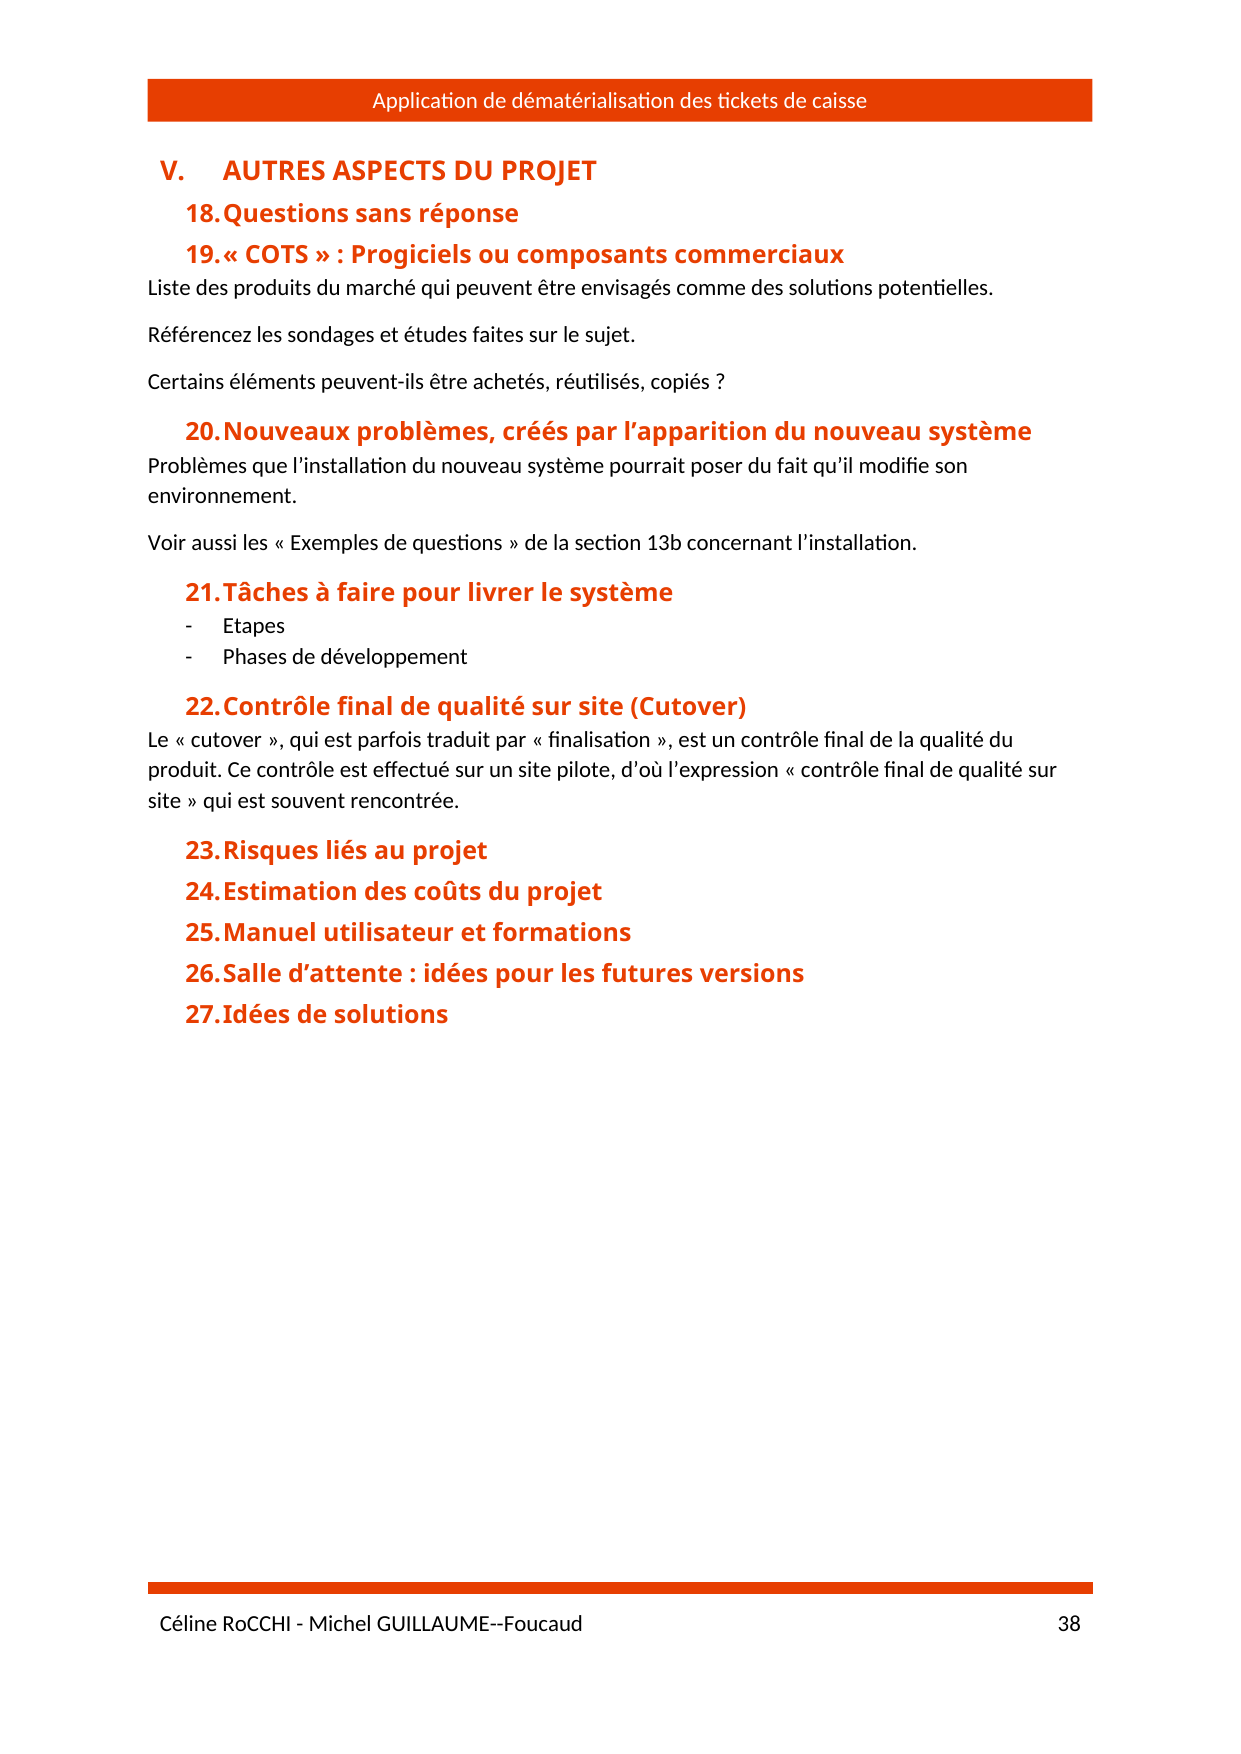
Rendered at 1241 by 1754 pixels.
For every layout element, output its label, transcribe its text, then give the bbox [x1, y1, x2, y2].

text AUTRES ASPECTS DU PROJET [185, 152, 1093, 189]
text Nouveaux problèmes, créés par l’apparition du nouveau système [185, 414, 1093, 448]
text Idées de solutions [185, 996, 1093, 1031]
list Phases de développement [185, 642, 1093, 670]
text Tâches à faire pour livrer le système [185, 575, 1093, 609]
text Questions sans réponse [185, 196, 1093, 230]
text Contrôle final de qualité sur site (Cutover) [185, 689, 1093, 723]
text Problèmes que l’installation du nouveau système pourrait poser du fait qu’il modifie son environnement. [148, 451, 1093, 509]
text Salle d’attente : idées pour les futures versions [185, 956, 1093, 989]
text Manuel utilisateur et formations [185, 914, 1093, 949]
text Risques liés au projet [185, 833, 1093, 867]
text Certains éléments peuvent-ils être achetés, réutilisés, copiés ? [148, 367, 1093, 395]
text Estimation des coûts du projet [185, 874, 1093, 908]
list Etapes [185, 612, 1093, 639]
text « COTS » : Progiciels ou composants commerciaux [185, 237, 1093, 271]
text Référencez les sondages et études faites sur le sujet. [148, 320, 1093, 348]
text Liste des produits du marché qui peuvent être envisagés comme des solutions potentielles. [148, 273, 1093, 301]
text Voir aussi les « Exemples de questions » de la section 13b concernant l’installation. [148, 528, 1093, 556]
text Le « cutover », qui est parfois traduit par « finalisation », est un contrôle final de la qualité du produit. Ce contrôle est effectué sur un site pilote, d’où l’expression « contrôle final de qualité sur site » qui est souvent rencontrée. [148, 725, 1093, 814]
